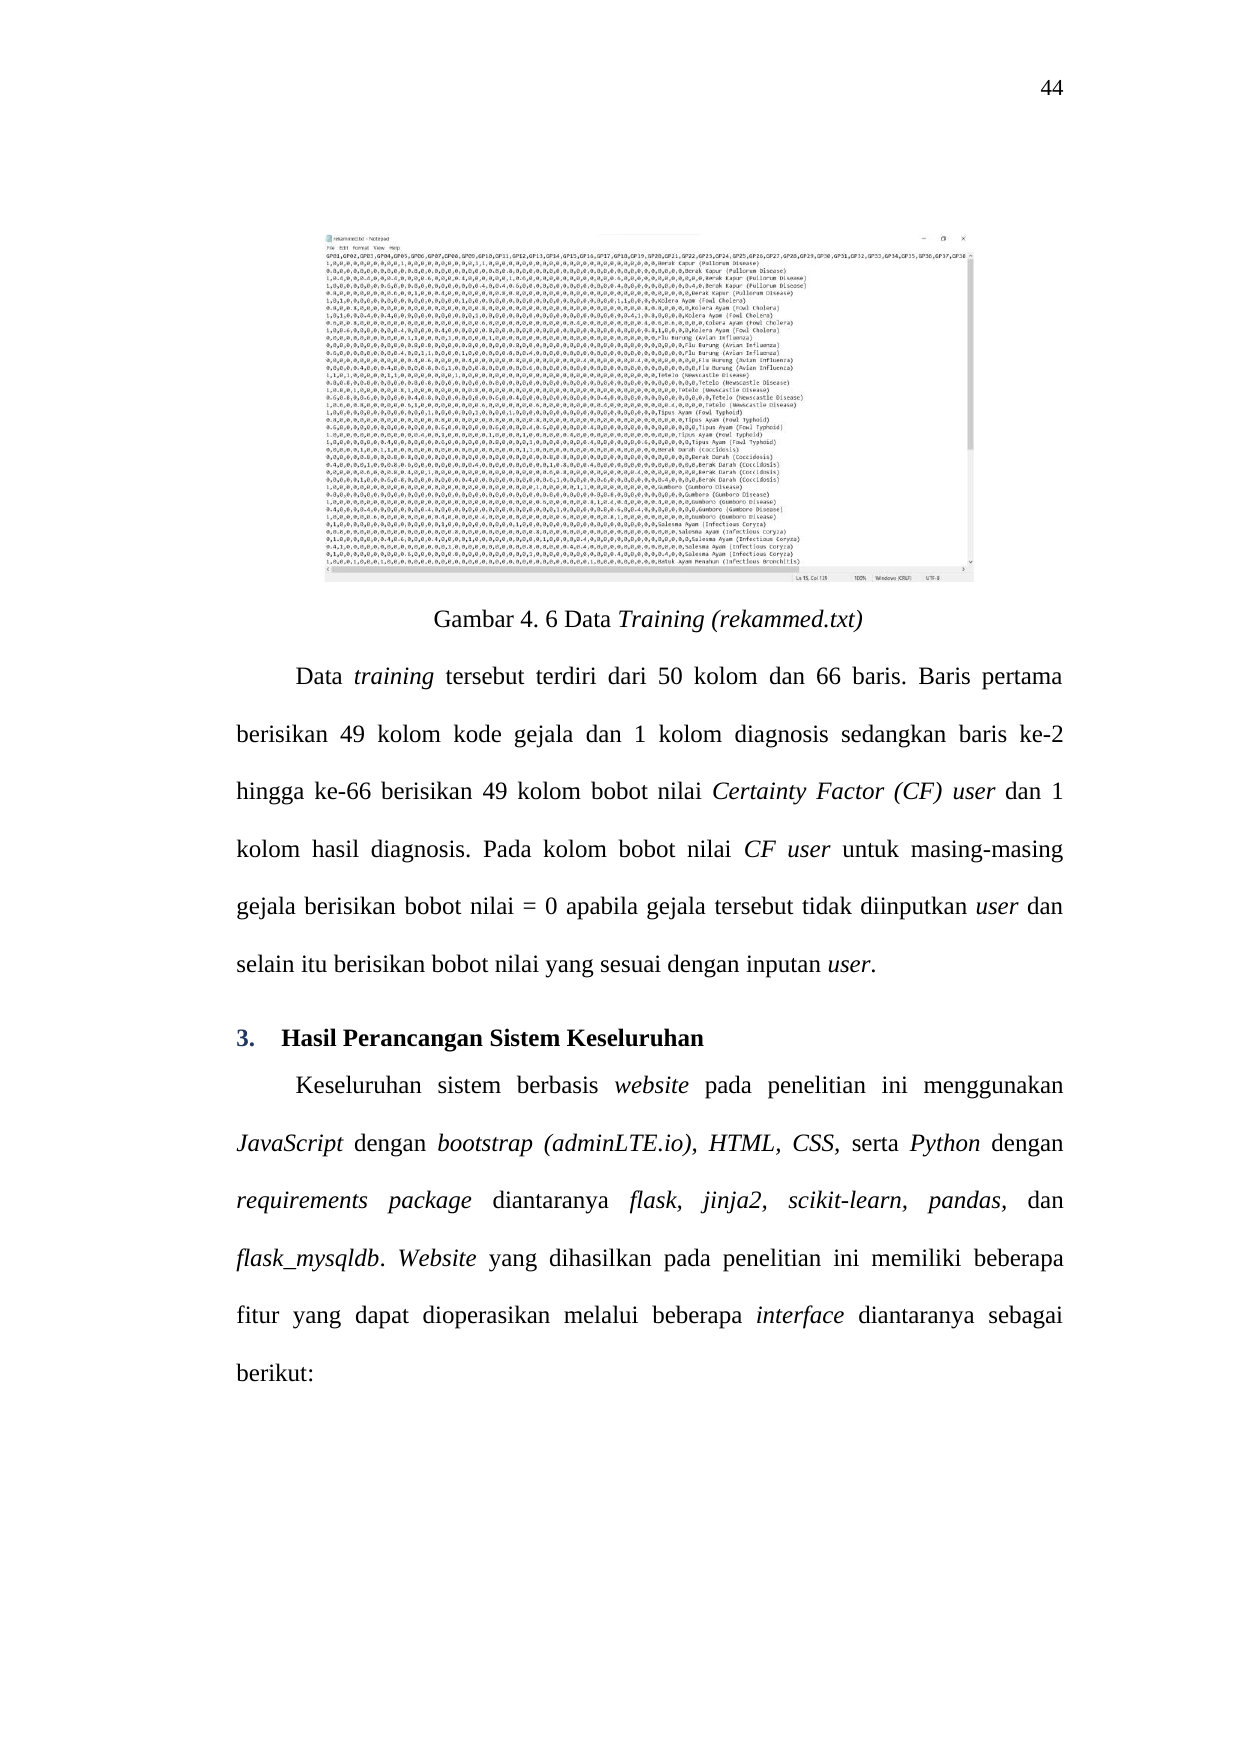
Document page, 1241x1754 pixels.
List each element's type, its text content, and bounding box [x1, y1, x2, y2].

picture [324, 234, 974, 582]
text Data training tersebut terdiri dari 50 kolom dan 66 baris. Baris pertama berisikan 49 kolom kode gejala dan 1 kolom diagnosis sedangkan baris ke-2 hingga ke-66 berisikan 49 kolom bobot nilai Certainty Factor (CF) user dan 1 kolom hasil diagnosis. Pada kolom bobot nilai CF user untuk masing-masing gejala berisikan bobot nilai = 0 apabila gejala tersebut tidak diinputkan user dan selain itu berisikan bobot nilai yang sesuai dengan inputan user. [236, 661, 1063, 977]
text Gambar 4. 6 Data Training (rekammed.txt) [261, 604, 1038, 632]
subtitle Hasil Perancangan Sistem Keseluruhan [236, 1023, 1078, 1052]
text Keseluruhan sistem berbasis website pada penelitian ini menggunakan JavaScript dengan bootstrap (adminLTE.io), HTML, CSS, serta Python dengan requirements package diantaranya flask, jinja2, scikit-learn, pandas, dan flask_mysqldb. Website yang dihasilkan pada penelitian ini memiliki beberapa fitur yang dapat dioperasikan melalui beberapa interface diantaranya sebagai berikut: [236, 1070, 1064, 1387]
